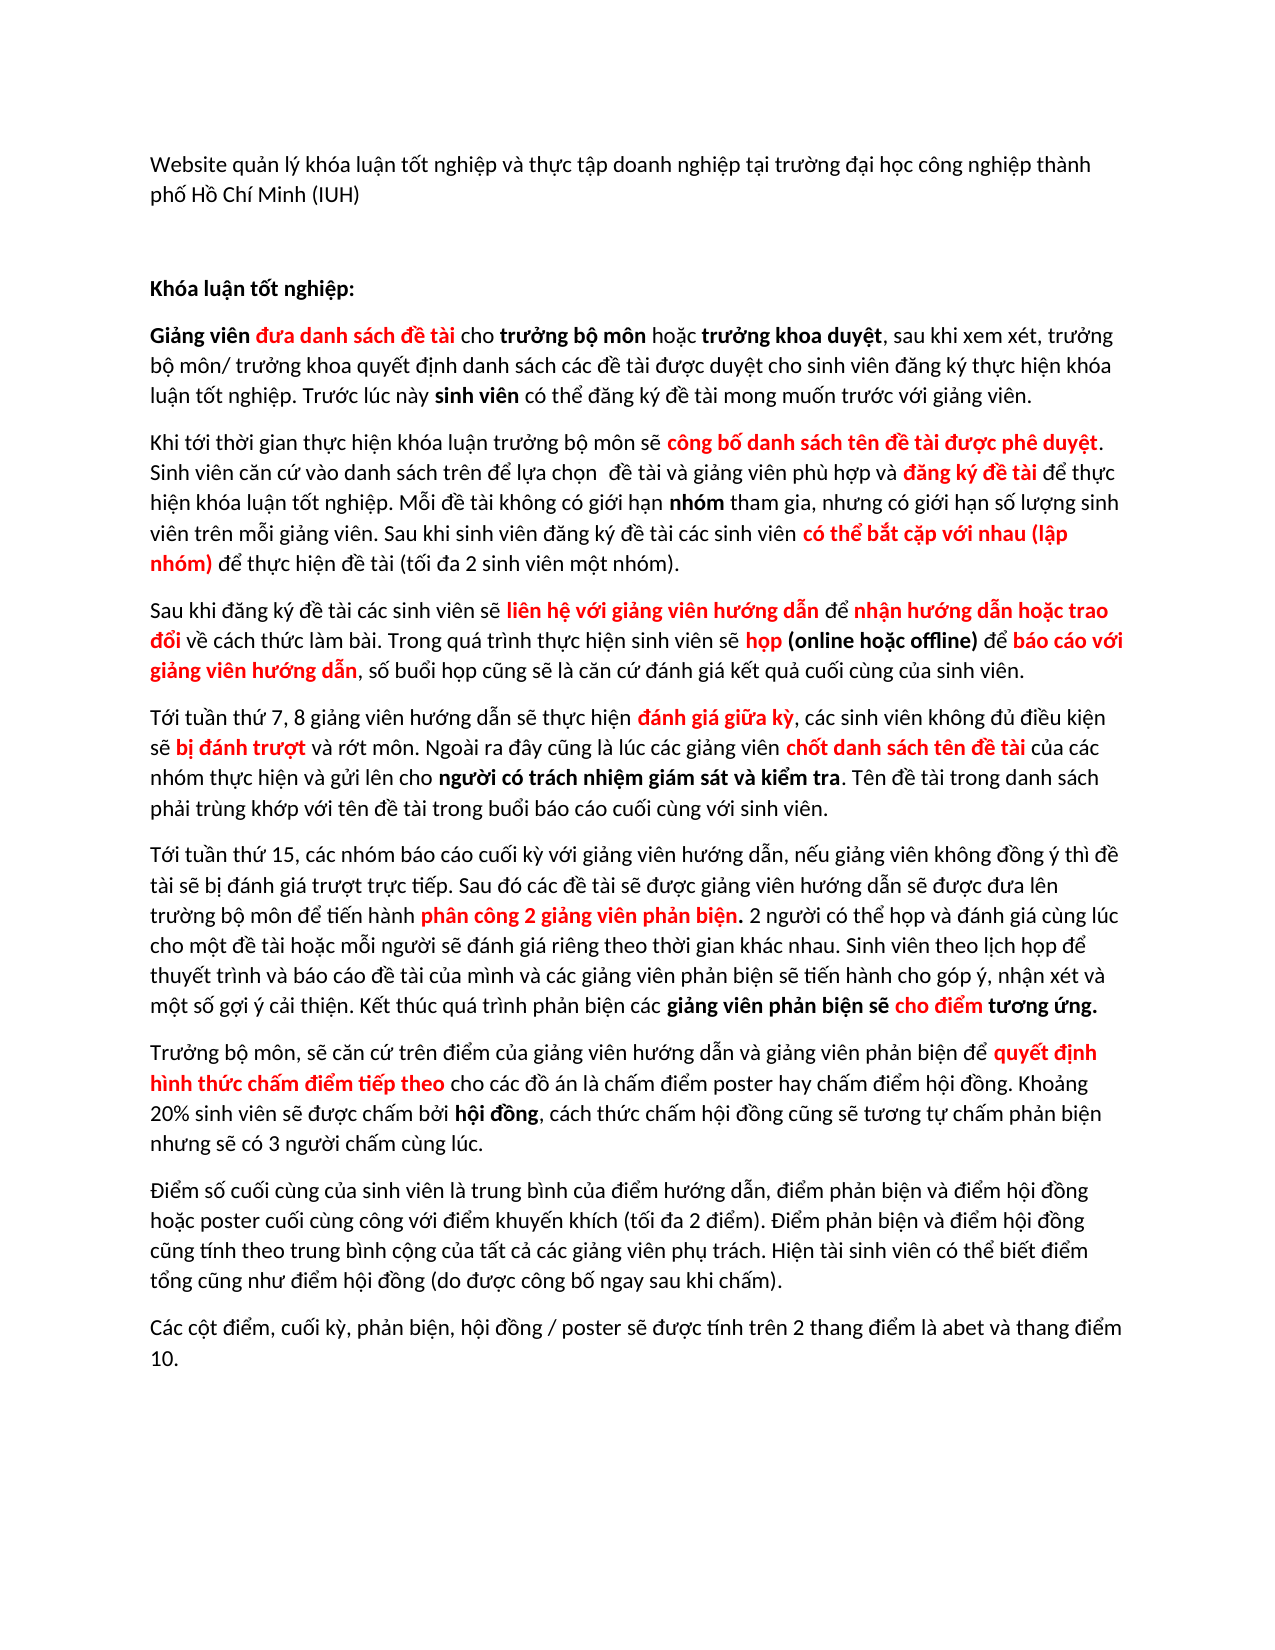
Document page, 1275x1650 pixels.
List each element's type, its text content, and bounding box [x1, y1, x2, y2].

text Điểm số cuối cùng của sinh viên là trung bình của điểm hướng dẫn, điểm phản biện và điểm hội đồng hoặc poster cuối cùng công với điểm khuyến khích (tối đa 2 điểm). Điểm phản biện và điểm hội đồng cũng tính theo trung bình cộng của tất cả các giảng viên phụ trách. Hiện tài sinh viên có thể biết điểm tổng cũng như điểm hội đồng (do được công bố ngay sau khi chấm). [150, 1176, 1125, 1295]
text Tới tuần thứ 7, 8 giảng viên hướng dẫn sẽ thực hiện đánh giá giữa kỳ, các sinh viên không đủ điều kiện sẽ bị đánh trượt và rớt môn. Ngoài ra đây cũng là lúc các giảng viên chốt danh sách tên đề tài của các nhóm thực hiện và gửi lên cho người có trách nhiệm giám sát và kiểm tra. Tên đề tài trong danh sách phải trùng khớp với tên đề tài trong buổi báo cáo cuối cùng với sinh viên. [150, 703, 1125, 822]
text Tới tuần thứ 15, các nhóm báo cáo cuối kỳ với giảng viên hướng dẫn, nếu giảng viên không đồng ý thì đề tài sẽ bị đánh giá trượt trực tiếp. Sau đó các đề tài sẽ được giảng viên hướng dẫn sẽ được đưa lên trường bộ môn để tiến hành phân công 2 giảng viên phản biện. 2 người có thể họp và đánh giá cùng lúc cho một đề tài hoặc mỗi người sẽ đánh giá riêng theo thời gian khác nhau. Sinh viên theo lịch họp để thuyết trình và báo cáo đề tài của mình và các giảng viên phản biện sẽ tiến hành cho góp ý, nhận xét và một số gợi ý cải thiện. Kết thúc quá trình phản biện các giảng viên phản biện sẽ cho điểm tương ứng. [150, 841, 1125, 1020]
text Website quản lý khóa luận tốt nghiệp và thực tập doanh nghiệp tại trường đại học công nghiệp thành phố Hồ Chí Minh (IUH) [150, 150, 1125, 208]
text Trưởng bộ môn, sẽ căn cứ trên điểm của giảng viên hướng dẫn và giảng viên phản biện để quyết định hình thức chấm điểm tiếp theo cho các đồ án là chấm điểm poster hay chấm điểm hội đồng. Khoảng 20% sinh viên sẽ được chấm bởi hội đồng, cách thức chấm hội đồng cũng sẽ tương tự chấm phản biện nhưng sẽ có 3 người chấm cùng lúc. [150, 1038, 1125, 1157]
text Sau khi đăng ký đề tài các sinh viên sẽ liên hệ với giảng viên hướng dẫn để nhận hướng dẫn hoặc trao đổi về cách thức làm bài. Trong quá trình thực hiện sinh viên sẽ họp (online hoặc offline) để báo cáo với giảng viên hướng dẫn, số buổi họp cũng sẽ là căn cứ đánh giá kết quả cuối cùng của sinh viên. [150, 596, 1125, 684]
text Giảng viên đưa danh sách đề tài cho trưởng bộ môn hoặc trưởng khoa duyệt, sau khi xem xét, trưởng bộ môn/ trưởng khoa quyết định danh sách các đề tài được duyệt cho sinh viên đăng ký thực hiện khóa luận tốt nghiệp. Trước lúc này sinh viên có thể đăng ký đề tài mong muốn trước với giảng viên. [150, 321, 1125, 409]
text Khi tới thời gian thực hiện khóa luận trưởng bộ môn sẽ công bố danh sách tên đề tài được phê duyệt. Sinh viên căn cứ vào danh sách trên để lựa chọn đề tài và giảng viên phù hợp và đăng ký đề tài để thực hiện khóa luận tốt nghiệp. Mỗi đề tài không có giới hạn nhóm tham gia, nhưng có giới hạn số lượng sinh viên trên mỗi giảng viên. Sau khi sinh viên đăng ký đề tài các sinh viên có thể bắt cặp với nhau (lập nhóm) để thực hiện đề tài (tối đa 2 sinh viên một nhóm). [150, 428, 1125, 577]
text Các cột điểm, cuối kỳ, phản biện, hội đồng / poster sẽ được tính trên 2 thang điểm là abet và thang điểm 10. [150, 1313, 1125, 1372]
text Khóa luận tốt nghiệp: [150, 274, 1125, 302]
